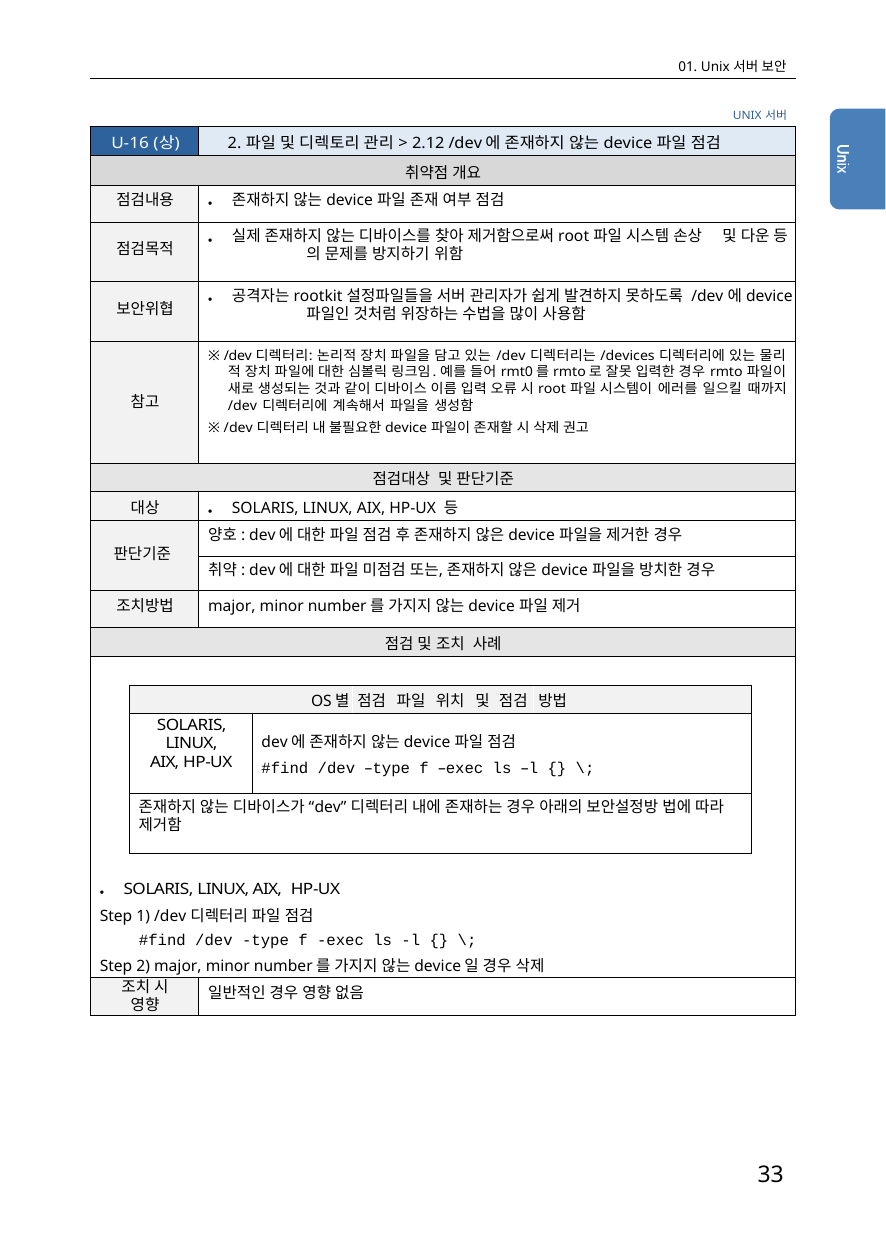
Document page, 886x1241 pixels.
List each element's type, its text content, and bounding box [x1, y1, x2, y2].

text UNIX 서버 [48, 107, 787, 123]
table_cell 대상 [91, 492, 198, 520]
table_cell 조치방법 [91, 591, 198, 627]
table_cell major, minor number를 가지지 않는 device 파일 제거 [199, 591, 795, 627]
table_cell 일반적인 경우 영향 없음 [199, 978, 795, 1015]
table_cell 취약점 개요 [91, 156, 795, 185]
table_cell 점검대상 및 판단기준 [91, 464, 795, 491]
table_cell 보안위협 [91, 282, 198, 341]
table_cell 점검 및 조치 사례 [91, 628, 795, 656]
table_cell 존재하지 않는 device 파일 존재 여부 점검 [199, 186, 795, 222]
table_cell 양호 : dev에 대한 파일 점검 후 존재하지 않은 device 파일을 제거한 경우 [199, 521, 795, 556]
picture [837, 145, 849, 173]
table_cell 공격자는 rootkit 설정파일들을 서버 관리자가 쉽게 발견하지 못하도록 /dev 에 device 파일인 것처럼 위장하는 수법을 많이 사용함 [199, 282, 795, 341]
table_cell 점검목적 [91, 223, 198, 281]
table_cell 조치 시 영향 [91, 978, 198, 1015]
table_cell 참고 [91, 342, 198, 463]
table_cell 실제 존재하지 않는 디바이스를 찾아 제거함으로써 root 파일 시스템 손상 및 다운 등의 문제를 방지하기 위함 [199, 223, 795, 281]
table_cell SOLARIS, LINUX, AIX, HP-UX Step 1) /dev 디렉터리 파일 점검 #find /dev -type f -exec ls -l {} \; Step 2) major, minor number를 가지지 않는 device일 경우 삭제 [91, 657, 795, 977]
table_header 2. 파일 및 디렉토리 관리 > 2.12 /dev에 존재하지 않는 device 파일 점검 [199, 127, 795, 155]
table_cell 점검내용 [91, 186, 198, 222]
table_cell 판단기준 [91, 521, 198, 590]
table_cell SOLARIS, LINUX, AIX, HP-UX 등 [199, 492, 795, 520]
table_cell 취약 : dev에 대한 파일 미점검 또는, 존재하지 않은 device 파일을 방치한 경우 [199, 557, 795, 590]
table_cell ※ /dev 디렉터리: 논리적 장치 파일을 담고 있는 /dev 디렉터리는 /devices 디렉터리에 있는 물리적 장치 파일에 대한 심볼릭 링크임. 예를 들어 rmt0를 rmto로 잘못 입력한 경우 rmto 파일이 새로 생성되는 것과 같이 디바이스 이름 입력 오류 시 root 파일 시스템이 에러를 일으킬 때까지 /dev 디렉터리에 계속해서 파일을 생성함 ※ /dev 디렉터리 내 불필요한 device 파일이 존재할 시 삭제 권고 [199, 342, 795, 463]
table_header U-16 (상) [91, 127, 198, 155]
